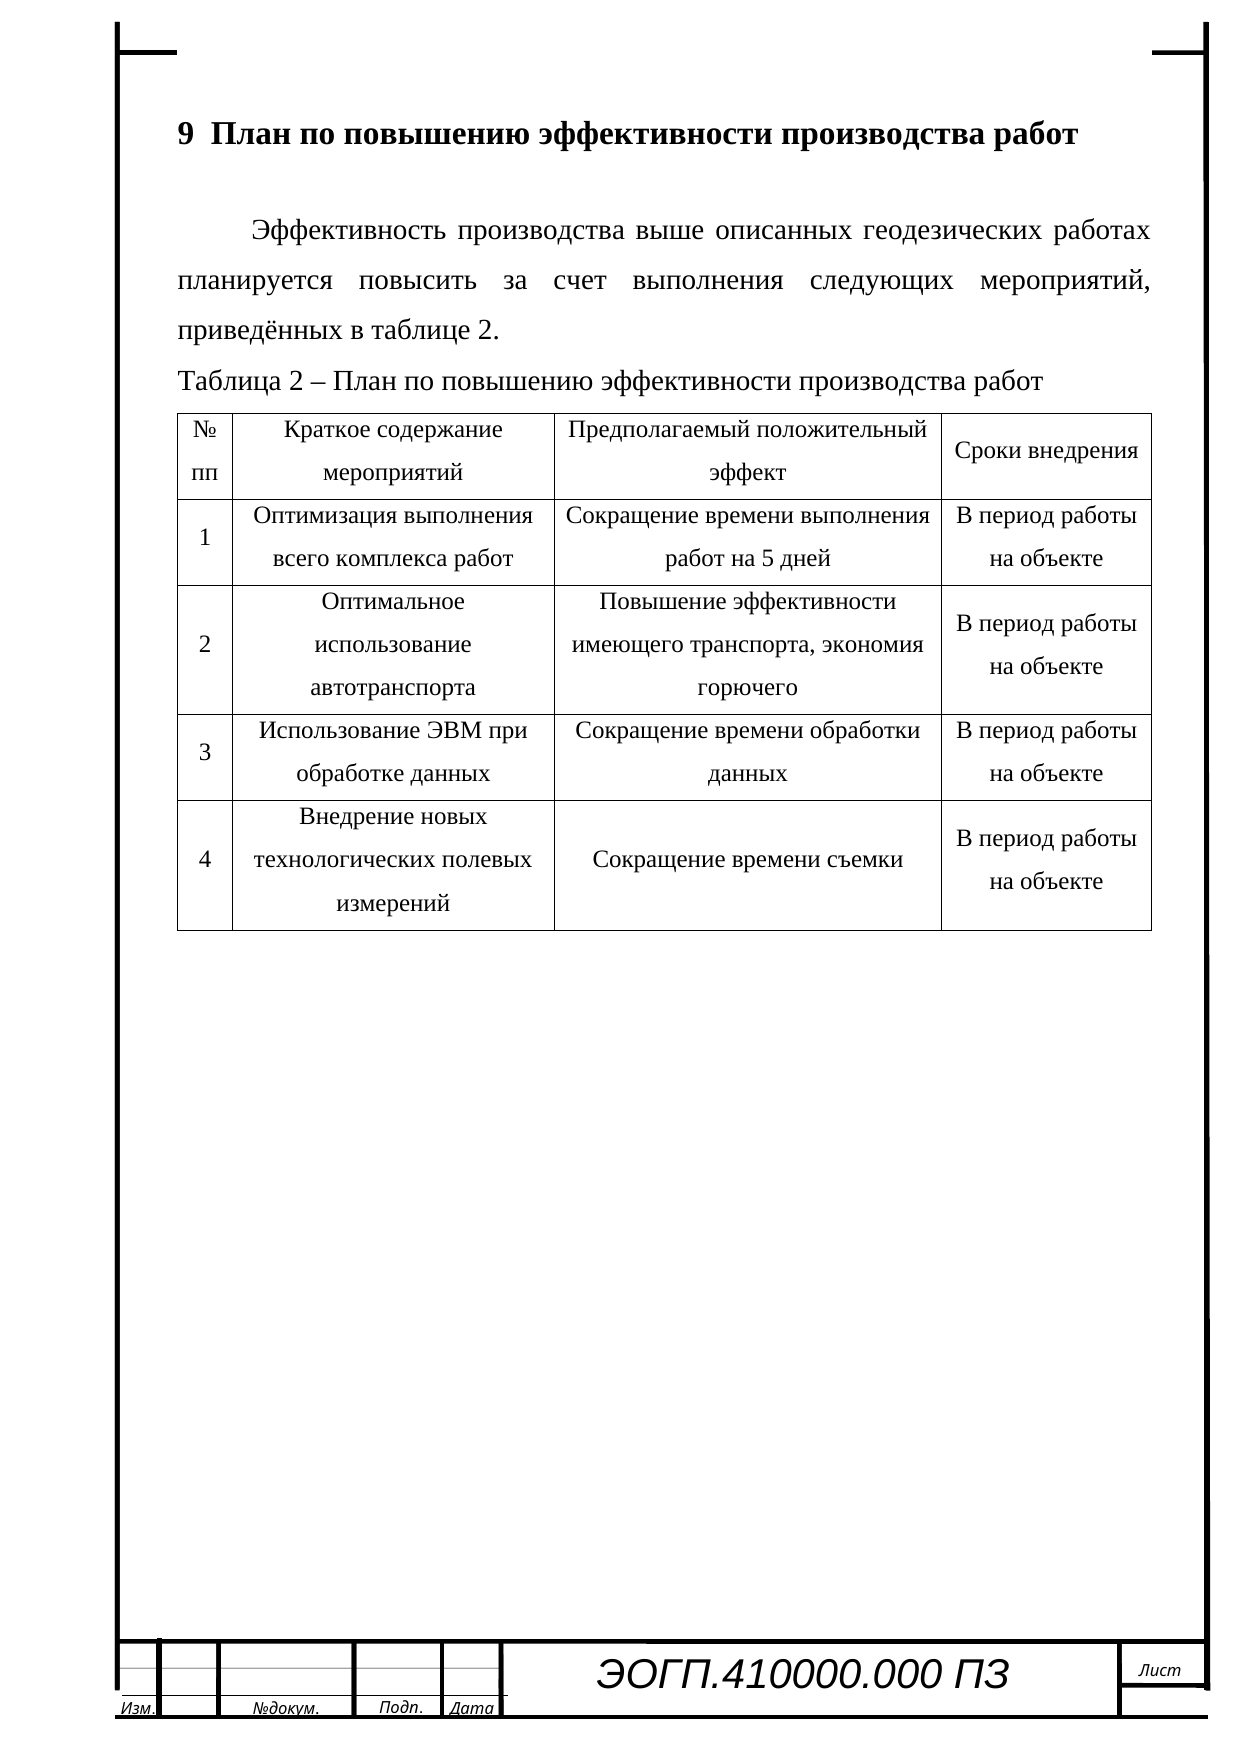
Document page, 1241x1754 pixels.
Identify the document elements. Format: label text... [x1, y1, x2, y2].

table_cell 1 [178, 500, 232, 585]
text Таблица 2 – План по повышению эффективности производства работ [177, 363, 1152, 396]
table_cell Повышение эффективности имеющего транспорта, экономия горючего [555, 586, 941, 714]
table_cell Оптимизация выполнения всего комплекса работ [233, 500, 554, 585]
table_cell Оптимальное использование автотранспорта [233, 586, 554, 714]
table_header Краткое содержание мероприятий [233, 414, 554, 499]
table_cell Сокращение времени обработки данных [555, 715, 941, 800]
table_cell В период работы на объекте [942, 500, 1151, 585]
table_cell 2 [178, 586, 232, 714]
table_cell 4 [178, 801, 232, 929]
subtitle 9 План по повышению эффективности производства работ [177, 114, 1152, 152]
table_cell В период работы на объекте [942, 801, 1151, 929]
table_cell 3 [178, 715, 232, 800]
table_cell Использование ЭВМ при обработке данных [233, 715, 554, 800]
table_cell В период работы на объекте [942, 586, 1151, 714]
table_cell Сокращение времени выполнения работ на 5 дней [555, 500, 941, 585]
table_header № пп [178, 414, 232, 499]
table_cell Сокращение времени съемки [555, 801, 941, 929]
table_cell Внедрение новых технологических полевых измерений [233, 801, 554, 929]
text Эффективность производства выше описанных геодезических работах планируется повысить за счет выполнения следующих мероприятий, приведённых в таблице 2. [177, 212, 1152, 346]
table_header Сроки внедрения [942, 414, 1151, 499]
table_cell В период работы на объекте [942, 715, 1151, 800]
table_header Предполагаемый положительный эффект [555, 414, 941, 499]
